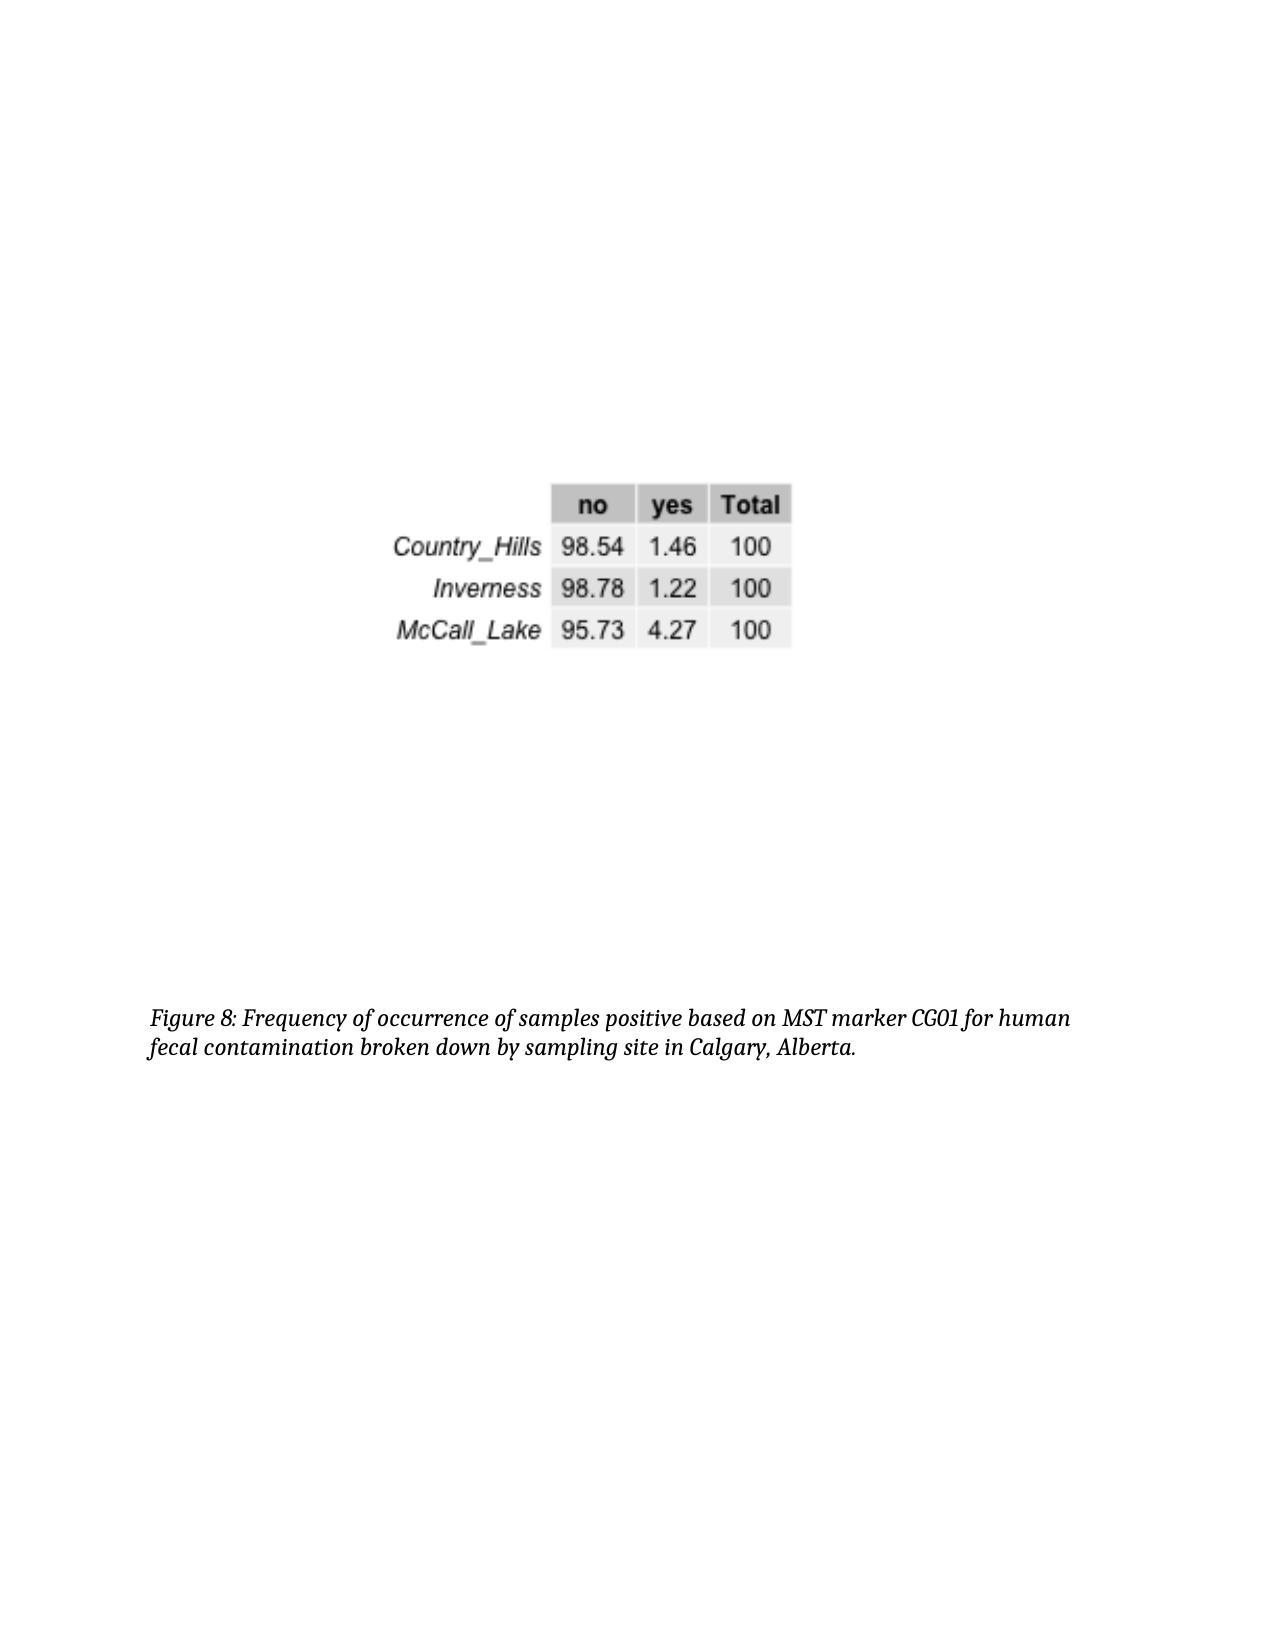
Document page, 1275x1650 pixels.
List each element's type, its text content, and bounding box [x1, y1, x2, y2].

picture [168, 150, 1003, 984]
text Figure 8: Frequency of occurrence of samples positive based on MST marker CG01 for human fecal contamination broken down by sampling site in Calgary, Alberta. [150, 1004, 1125, 1062]
